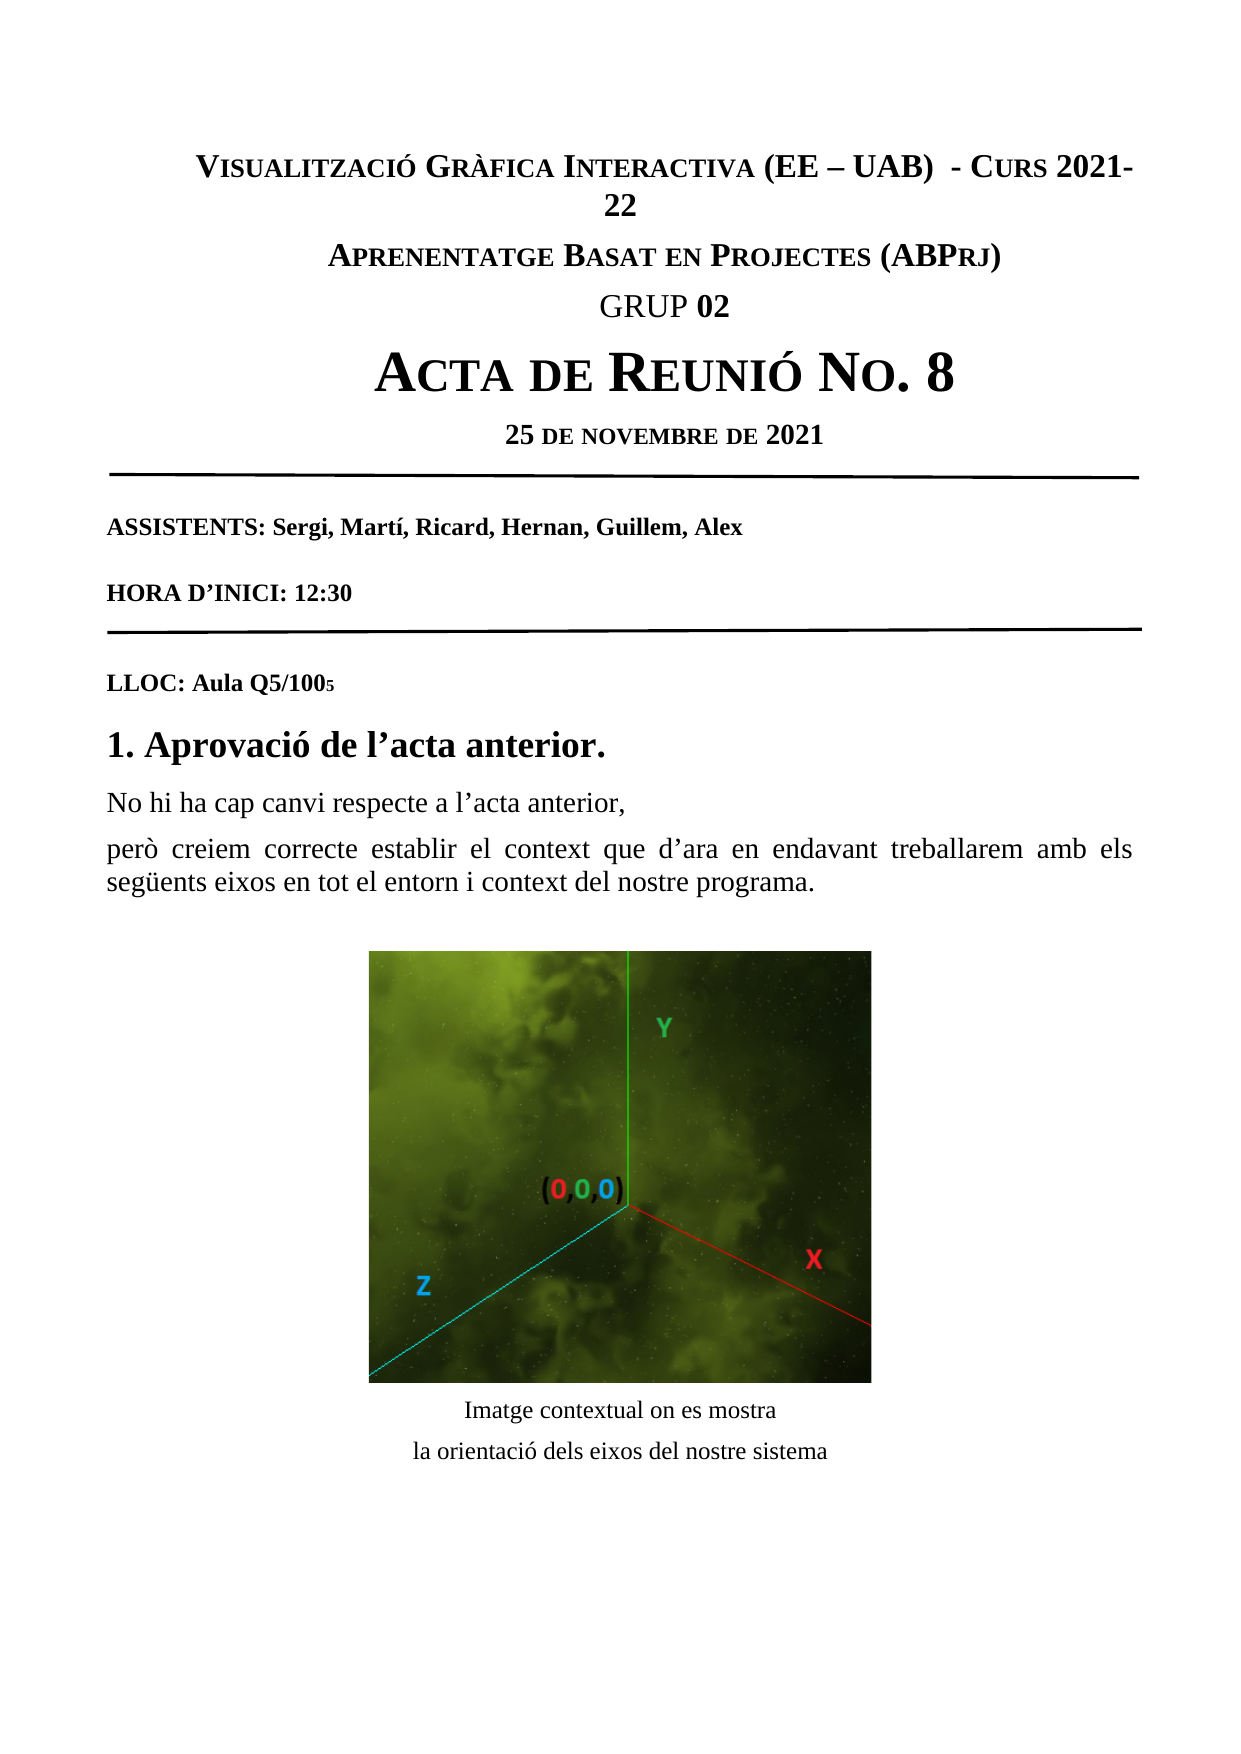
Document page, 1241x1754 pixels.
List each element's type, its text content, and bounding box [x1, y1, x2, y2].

text No hi ha cap canvi respecte a l’acta anterior, [106, 785, 1134, 818]
subtitle Aprenentatge Basat en Projectes (ABPrj) [106, 236, 1134, 274]
subtitle Acta de Reunió No. 8 [106, 337, 1134, 404]
subtitle 25 de novembre de 2021 [106, 417, 1134, 451]
picture [368, 951, 872, 1383]
text 1. Aprovació de l’acta anterior. [106, 722, 1134, 765]
subtitle Visualització Gràfica Interactiva (EE – UAB) - Curs 2021-22 [106, 147, 1134, 223]
text LLOC: Aula Q5/1005 [106, 632, 1134, 697]
text GRUP 02 [106, 287, 1134, 325]
text HORA D’INICI: 12:30 [106, 578, 1134, 607]
text però creiem correcte establir el context que d’ara en endavant treballarem amb els següents eixos en tot el entorn i context del nostre programa. [106, 831, 1134, 898]
text ASSISTENTS: Sergi, Martí, Ricard, Hernan, Guillem, Alex [106, 476, 1134, 541]
text la orientació dels eixos del nostre sistema [106, 1436, 1134, 1465]
